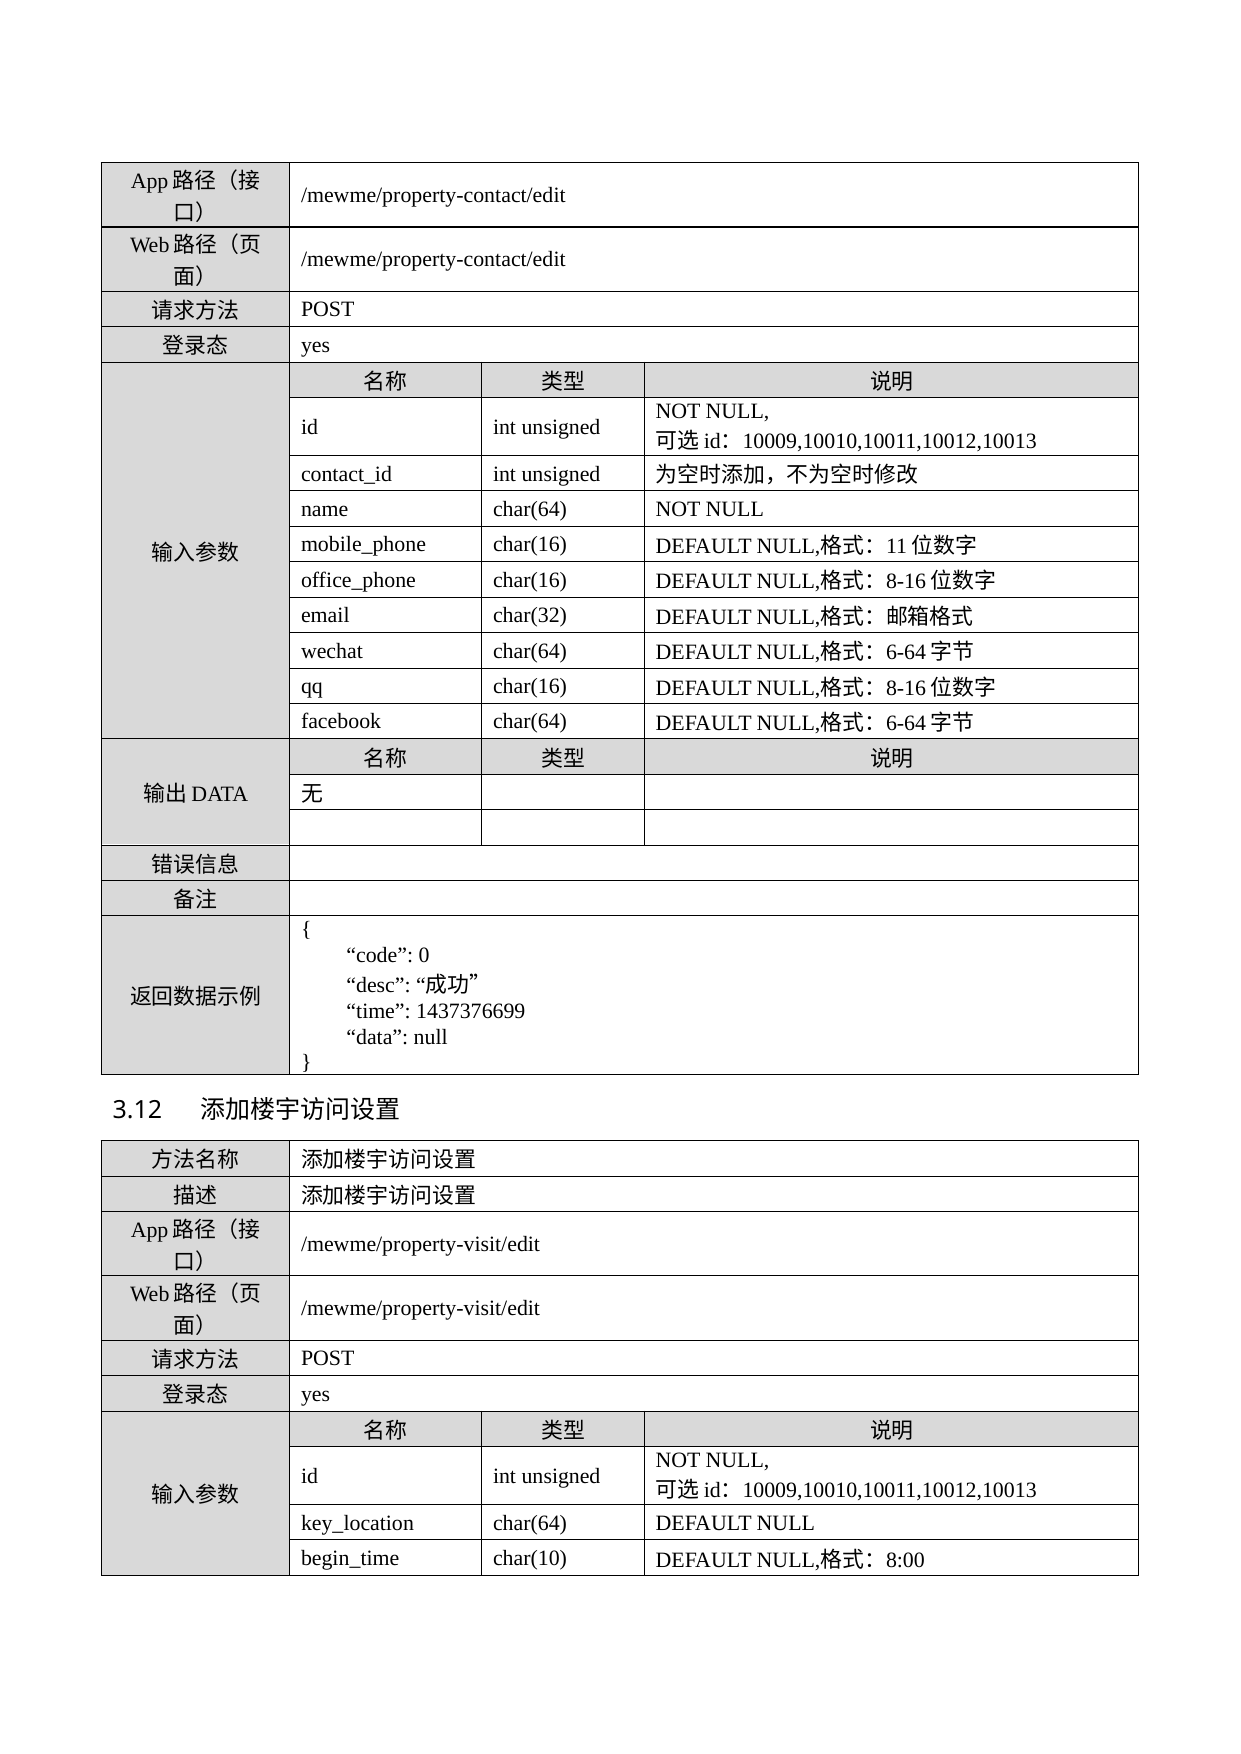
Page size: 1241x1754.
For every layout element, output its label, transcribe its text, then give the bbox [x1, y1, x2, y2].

table_cell 备注 [102, 881, 289, 915]
table_cell 类型 [482, 1412, 644, 1446]
table_cell char(16) [482, 669, 644, 703]
table_cell 无 [290, 775, 481, 809]
table_cell NOT NULL, 可选id：10009,10010,10011,10012,10013 [645, 1447, 1138, 1504]
table_cell 类型 [482, 739, 644, 774]
table_cell mobile_phone [290, 527, 481, 561]
table_cell DEFAULT NULL,格式：8-16位数字 [645, 669, 1138, 703]
table_header 方法名称 [102, 1141, 289, 1176]
table_cell id [290, 398, 481, 455]
table_cell 输出DATA [102, 739, 289, 844]
table_cell NOT NULL, 可选id：10009,10010,10011,10012,10013 [645, 398, 1138, 455]
table_cell email [290, 598, 481, 632]
table_cell key_location [290, 1505, 481, 1539]
table_cell /mewme/property-contact/edit [290, 163, 1138, 226]
table_cell 描述 [102, 1177, 289, 1211]
table_cell 类型 [482, 363, 644, 397]
table_cell 名称 [290, 1412, 481, 1446]
table_cell contact_id [290, 456, 481, 490]
table_cell 说明 [645, 1412, 1138, 1446]
table_cell wechat [290, 633, 481, 667]
table_cell 为空时添加，不为空时修改 [645, 456, 1138, 490]
table_cell char(32) [482, 598, 644, 632]
table_cell 登录态 [102, 1376, 289, 1411]
table_cell char(64) [482, 633, 644, 667]
table_cell 返回数据示例 [102, 916, 289, 1074]
table_cell office_phone [290, 562, 481, 597]
table_cell 请求方法 [102, 1341, 289, 1375]
table_cell [645, 810, 1138, 844]
table_cell int unsigned [482, 398, 644, 455]
table_cell [290, 881, 1138, 915]
table_cell char(10) [482, 1540, 644, 1575]
table_cell [290, 810, 481, 844]
table_cell Web路径（页面） [102, 228, 289, 291]
table_cell char(16) [482, 562, 644, 597]
table_cell int unsigned [482, 1447, 644, 1504]
table_cell Web路径（页面） [102, 1276, 289, 1340]
table_cell 名称 [290, 363, 481, 397]
table_cell char(16) [482, 527, 644, 561]
table_cell DEFAULT NULL,格式：6-64字节 [645, 704, 1138, 738]
table_cell facebook [290, 704, 481, 738]
table_cell 说明 [645, 739, 1138, 774]
table_cell POST [290, 1341, 1138, 1375]
table_cell qq [290, 669, 481, 703]
table_cell char(64) [482, 1505, 644, 1539]
table_header 添加楼宇访问设置 [290, 1141, 1138, 1176]
table_cell int unsigned [482, 456, 644, 490]
table_cell char(64) [482, 491, 644, 526]
table_cell 名称 [290, 739, 481, 774]
table_cell DEFAULT NULL,格式：8-16位数字 [645, 562, 1138, 597]
table_cell { “code”: 0 “desc”: “成功” “time”: 1437376699 “data”: null } [290, 916, 1138, 1074]
table_cell /mewme/property-visit/edit [290, 1276, 1138, 1340]
table_cell DEFAULT NULL,格式：11位数字 [645, 527, 1138, 561]
table_cell 错误信息 [102, 846, 289, 880]
table_cell 输入参数 [102, 363, 289, 738]
table_cell DEFAULT NULL,格式：8:00 [645, 1540, 1138, 1575]
table_cell 添加楼宇访问设置 [290, 1177, 1138, 1211]
table_cell 登录态 [102, 327, 289, 362]
table_cell id [290, 1447, 481, 1504]
table_cell App路径（接口） [102, 1212, 289, 1275]
table_cell [645, 775, 1138, 809]
table_cell /mewme/property-visit/edit [290, 1212, 1138, 1275]
table_cell /mewme/property-contact/edit [290, 228, 1138, 291]
subtitle 添加楼宇访问设置 [112, 1075, 1128, 1140]
table_cell begin_time [290, 1540, 481, 1575]
table_cell 请求方法 [102, 292, 289, 326]
table_cell 说明 [645, 363, 1138, 397]
table_cell [482, 810, 644, 844]
table_cell POST [290, 292, 1138, 326]
table_cell NOT NULL [645, 491, 1138, 526]
table_cell App路径（接口） [102, 163, 289, 226]
table_cell name [290, 491, 481, 526]
table_cell char(64) [482, 704, 644, 738]
table_cell [482, 775, 644, 809]
table_cell 输入参数 [102, 1412, 289, 1575]
table_cell yes [290, 1376, 1138, 1411]
table_cell yes [290, 327, 1138, 362]
table_cell [290, 846, 1138, 880]
table_cell DEFAULT NULL,格式：6-64字节 [645, 633, 1138, 667]
table_cell DEFAULT NULL,格式：邮箱格式 [645, 598, 1138, 632]
table_cell DEFAULT NULL [645, 1505, 1138, 1539]
